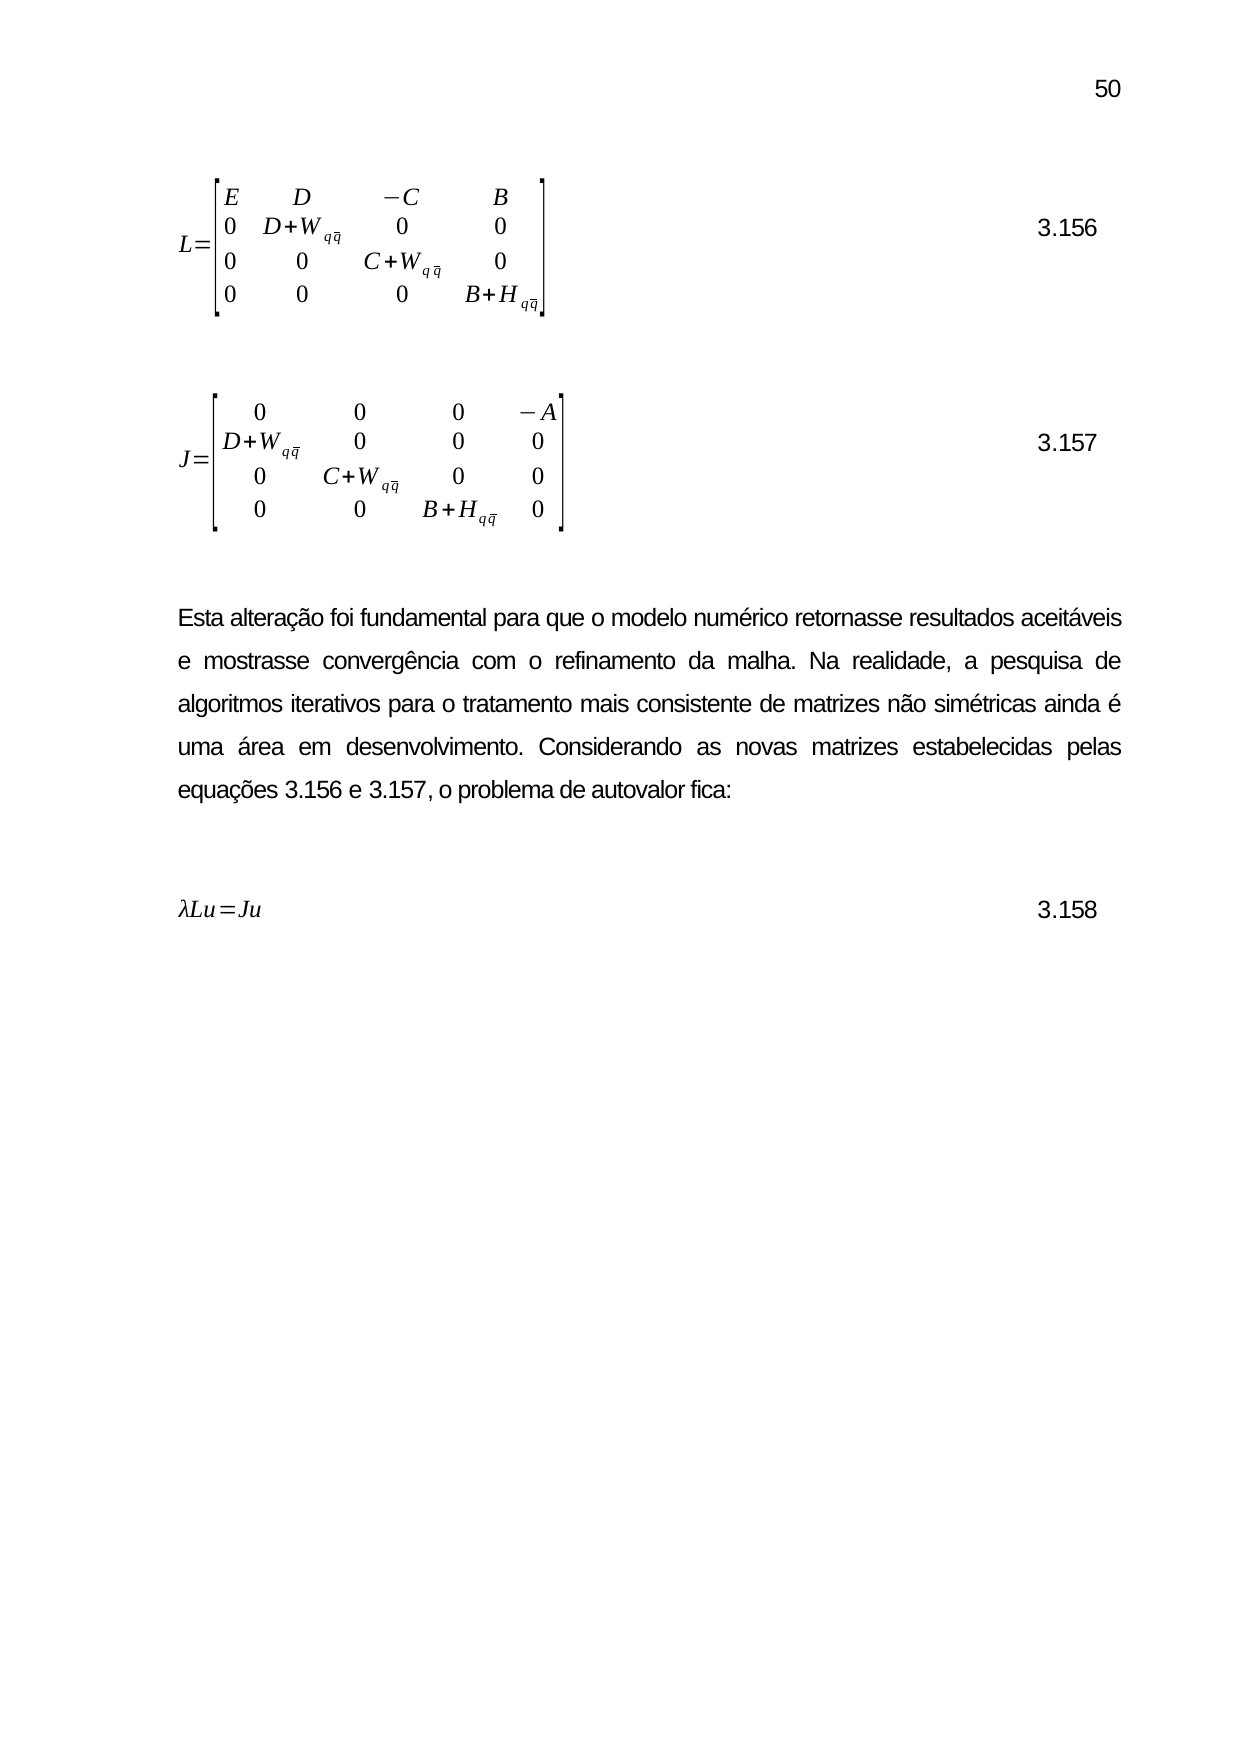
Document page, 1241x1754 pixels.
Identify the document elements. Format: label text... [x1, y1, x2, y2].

table_header [166, 177, 1022, 332]
table_header [166, 392, 1022, 547]
table_header [166, 895, 1022, 979]
